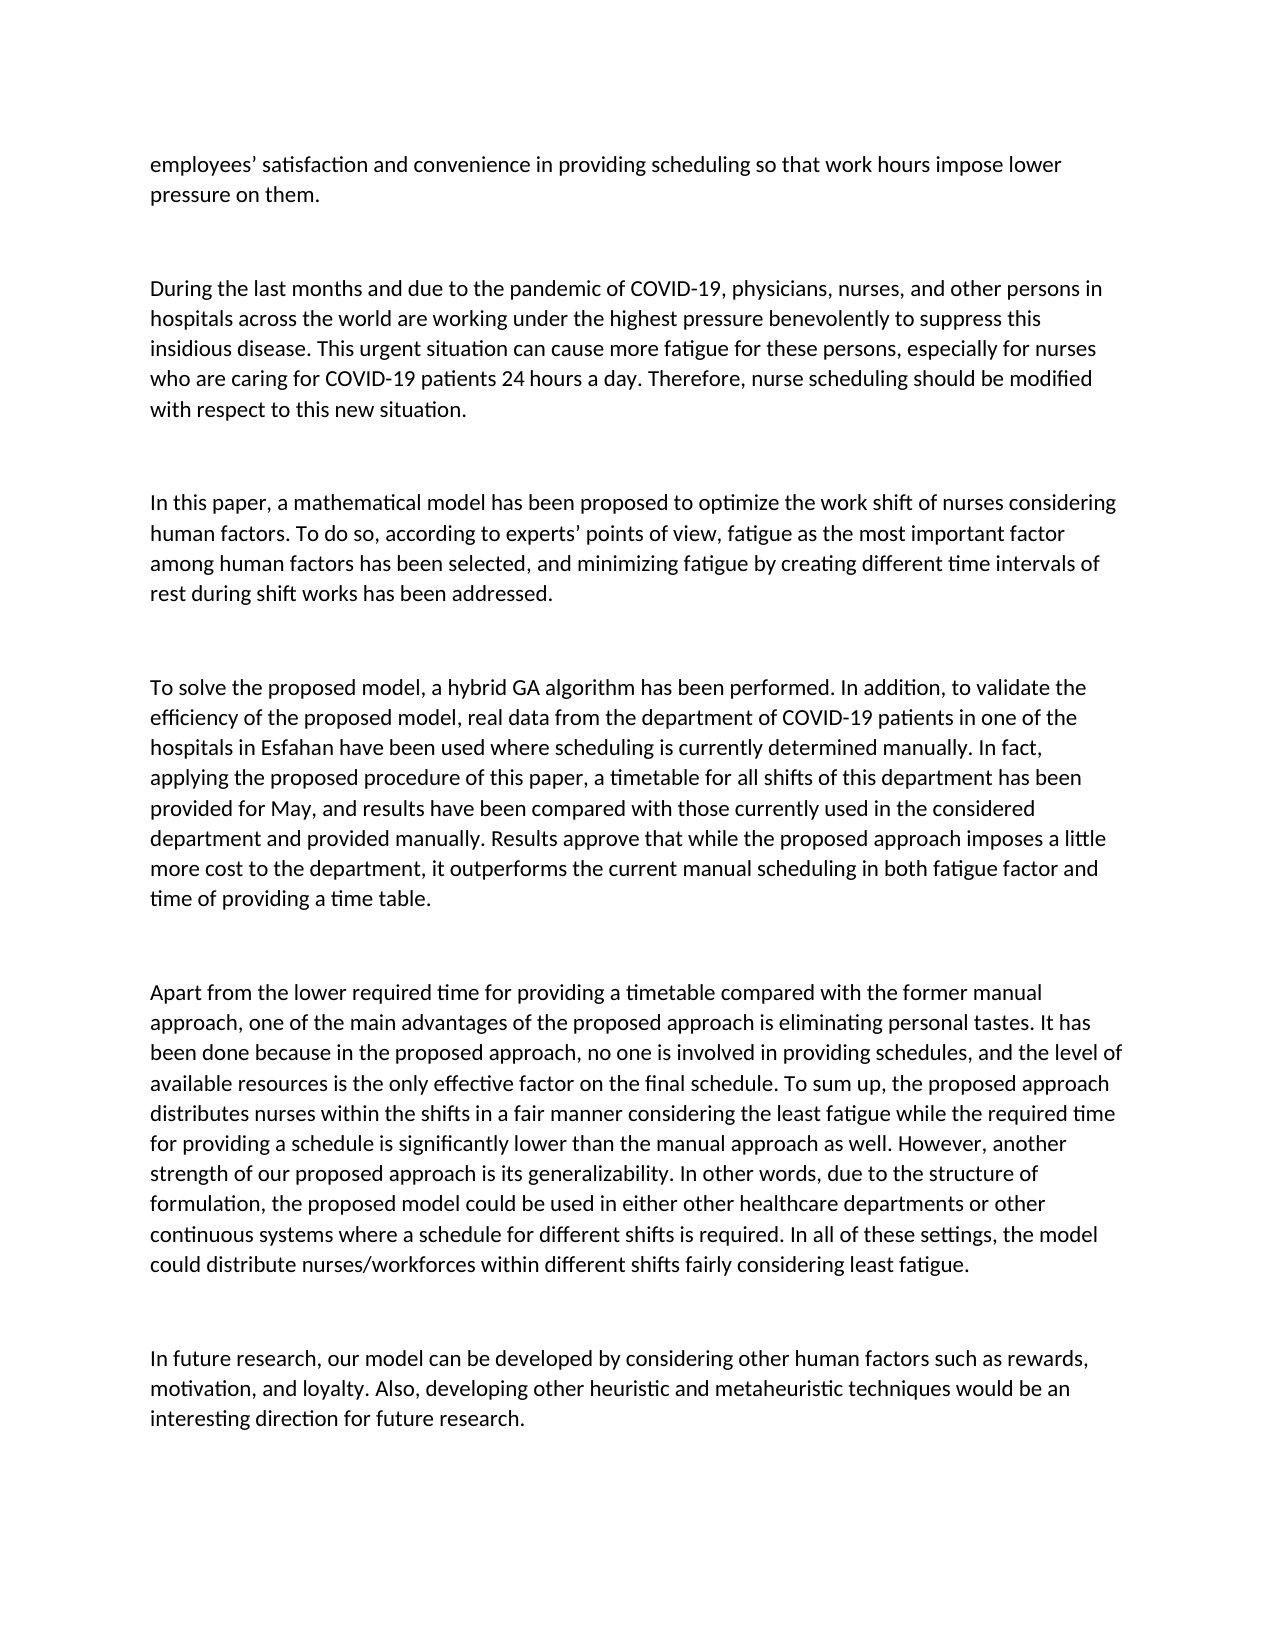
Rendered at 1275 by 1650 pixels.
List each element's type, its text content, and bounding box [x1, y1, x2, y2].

text During the last months and due to the pandemic of COVID-19, physicians, nurses, and other persons in hospitals across the world are working under the highest pressure benevolently to suppress this insidious disease. This urgent situation can cause more fatigue for these persons, especially for nurses who are caring for COVID-19 patients 24 hours a day. Therefore, nurse scheduling should be modified with respect to this new situation. [150, 274, 1125, 423]
text To solve the proposed model, a hybrid GA algorithm has been performed. In addition, to validate the efficiency of the proposed model, real data from the department of COVID-19 patients in one of the hospitals in Esfahan have been used where scheduling is currently determined manually. In fact, applying the proposed procedure of this paper, a timetable for all shifts of this department has been provided for May, and results have been compared with those currently used in the considered department and provided manually. Results approve that while the proposed approach imposes a little more cost to the department, it outperforms the current manual scheduling in both fatigue factor and time of providing a time table. [150, 673, 1125, 912]
text Apart from the lower required time for providing a timetable compared with the former manual approach, one of the main advantages of the proposed approach is eliminating personal tastes. It has been done because in the proposed approach, no one is involved in providing schedules, and the level of available resources is the only effective factor on the final schedule. To sum up, the proposed approach distributes nurses within the shifts in a fair manner considering the least fatigue while the required time for providing a schedule is significantly lower than the manual approach as well. However, another strength of our proposed approach is its generalizability. In other words, due to the structure of formulation, the proposed model could be used in either other healthcare departments or other continuous systems where a schedule for different shifts is required. In all of these settings, the model could distribute nurses/workforces within different shifts fairly considering least fatigue. [150, 978, 1125, 1278]
text In this paper, a mathematical model has been proposed to optimize the work shift of nurses considering human factors. To do so, according to experts’ points of view, fatigue as the most important factor among human factors has been selected, and minimizing fatigue by creating different time intervals of rest during shift works has been addressed. [150, 488, 1125, 607]
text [150, 150, 1125, 208]
text In future research, our model can be developed by considering other human factors such as rewards, motivation, and loyalty. Also, developing other heuristic and metaheuristic techniques would be an interesting direction for future research. [150, 1344, 1125, 1432]
